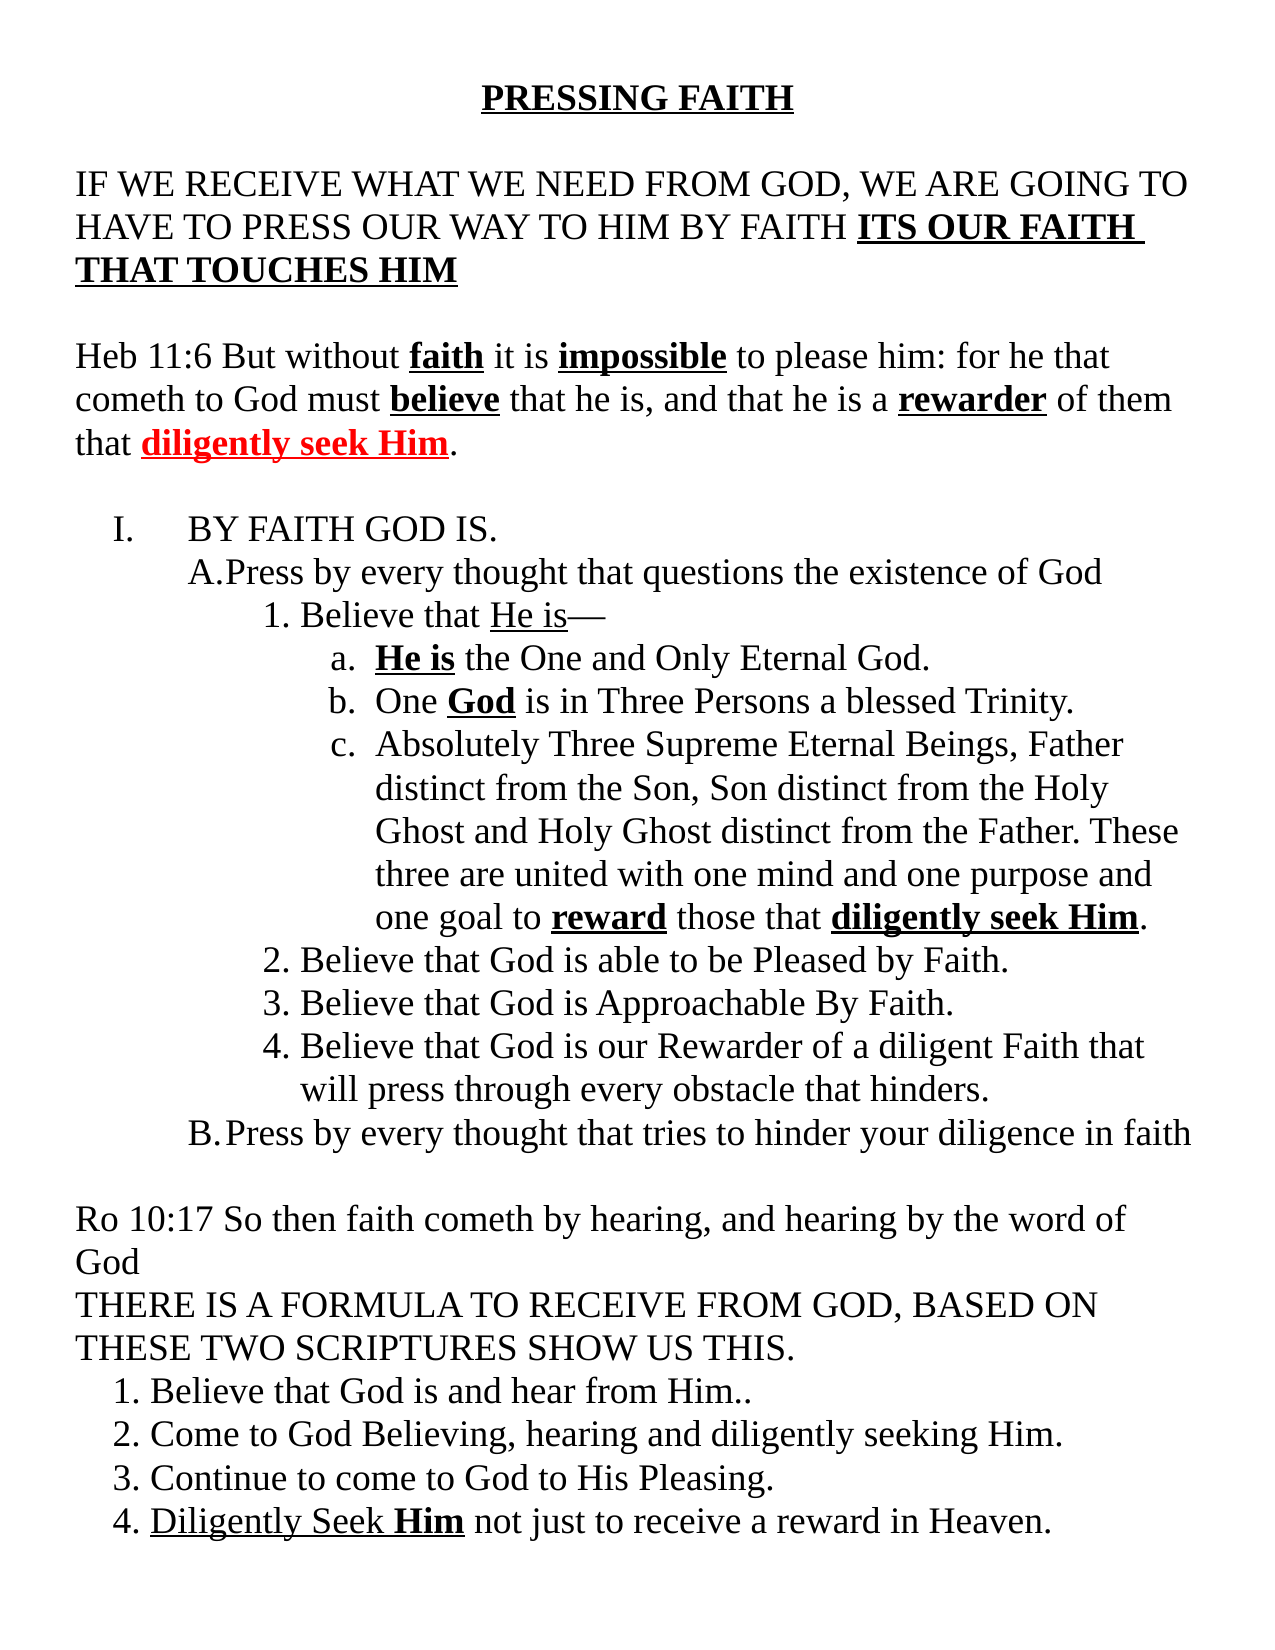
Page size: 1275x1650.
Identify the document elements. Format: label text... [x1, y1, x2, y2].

list Believe that He is— [262, 592, 1200, 636]
list Believe that God is able to be Pleased by Faith. [262, 937, 1200, 981]
text THERE IS A FORMULA TO RECEIVE FROM GOD, BASED ON [75, 1282, 1200, 1326]
text PRESSING FAITH [75, 75, 1200, 118]
text Ro 10:17 So then faith cometh by hearing, and hearing by the word of God [75, 1196, 1200, 1282]
list Diligently Seek Him not just to receive a reward in Heaven. [112, 1498, 1200, 1541]
list Believe that God is and hear from Him.. [112, 1369, 1200, 1412]
list He is the One and Only Eternal God. [356, 636, 1200, 679]
list Absolutely Three Supreme Eternal Beings, Father distinct from the Son, Son distinct from the Holy Ghost and Holy Ghost distinct from the Father. These three are united with one mind and one purpose and one goal to reward those that diligently seek Him. [356, 722, 1200, 937]
list BY FAITH GOD IS. [112, 506, 1200, 549]
text Heb 11:6 But without faith it is impossible to please him: for he that cometh to God must believe that he is, and that he is a rewarder of them that diligently seek Him. [75, 334, 1200, 463]
list Press by every thought that questions the existence of God [187, 549, 1200, 592]
list One God is in Three Persons a blessed Trinity. [356, 679, 1200, 722]
list Believe that God is Approachable By Faith. [262, 981, 1200, 1024]
list Believe that God is our Rewarder of a diligent Faith that will press through every obstacle that hinders. [262, 1024, 1200, 1110]
list Press by every thought that tries to hinder your diligence in faith [187, 1110, 1200, 1153]
list Come to God Believing, hearing and diligently seeking Him. [112, 1412, 1200, 1455]
text THESE TWO SCRIPTURES SHOW US THIS. [75, 1326, 1200, 1369]
text IF WE RECEIVE WHAT WE NEED FROM GOD, WE ARE GOING TO HAVE TO PRESS OUR WAY TO HIM BY FAITH ITS OUR FAITH THAT TOUCHES HIM [75, 161, 1200, 291]
list Continue to come to God to His Pleasing. [112, 1455, 1200, 1498]
